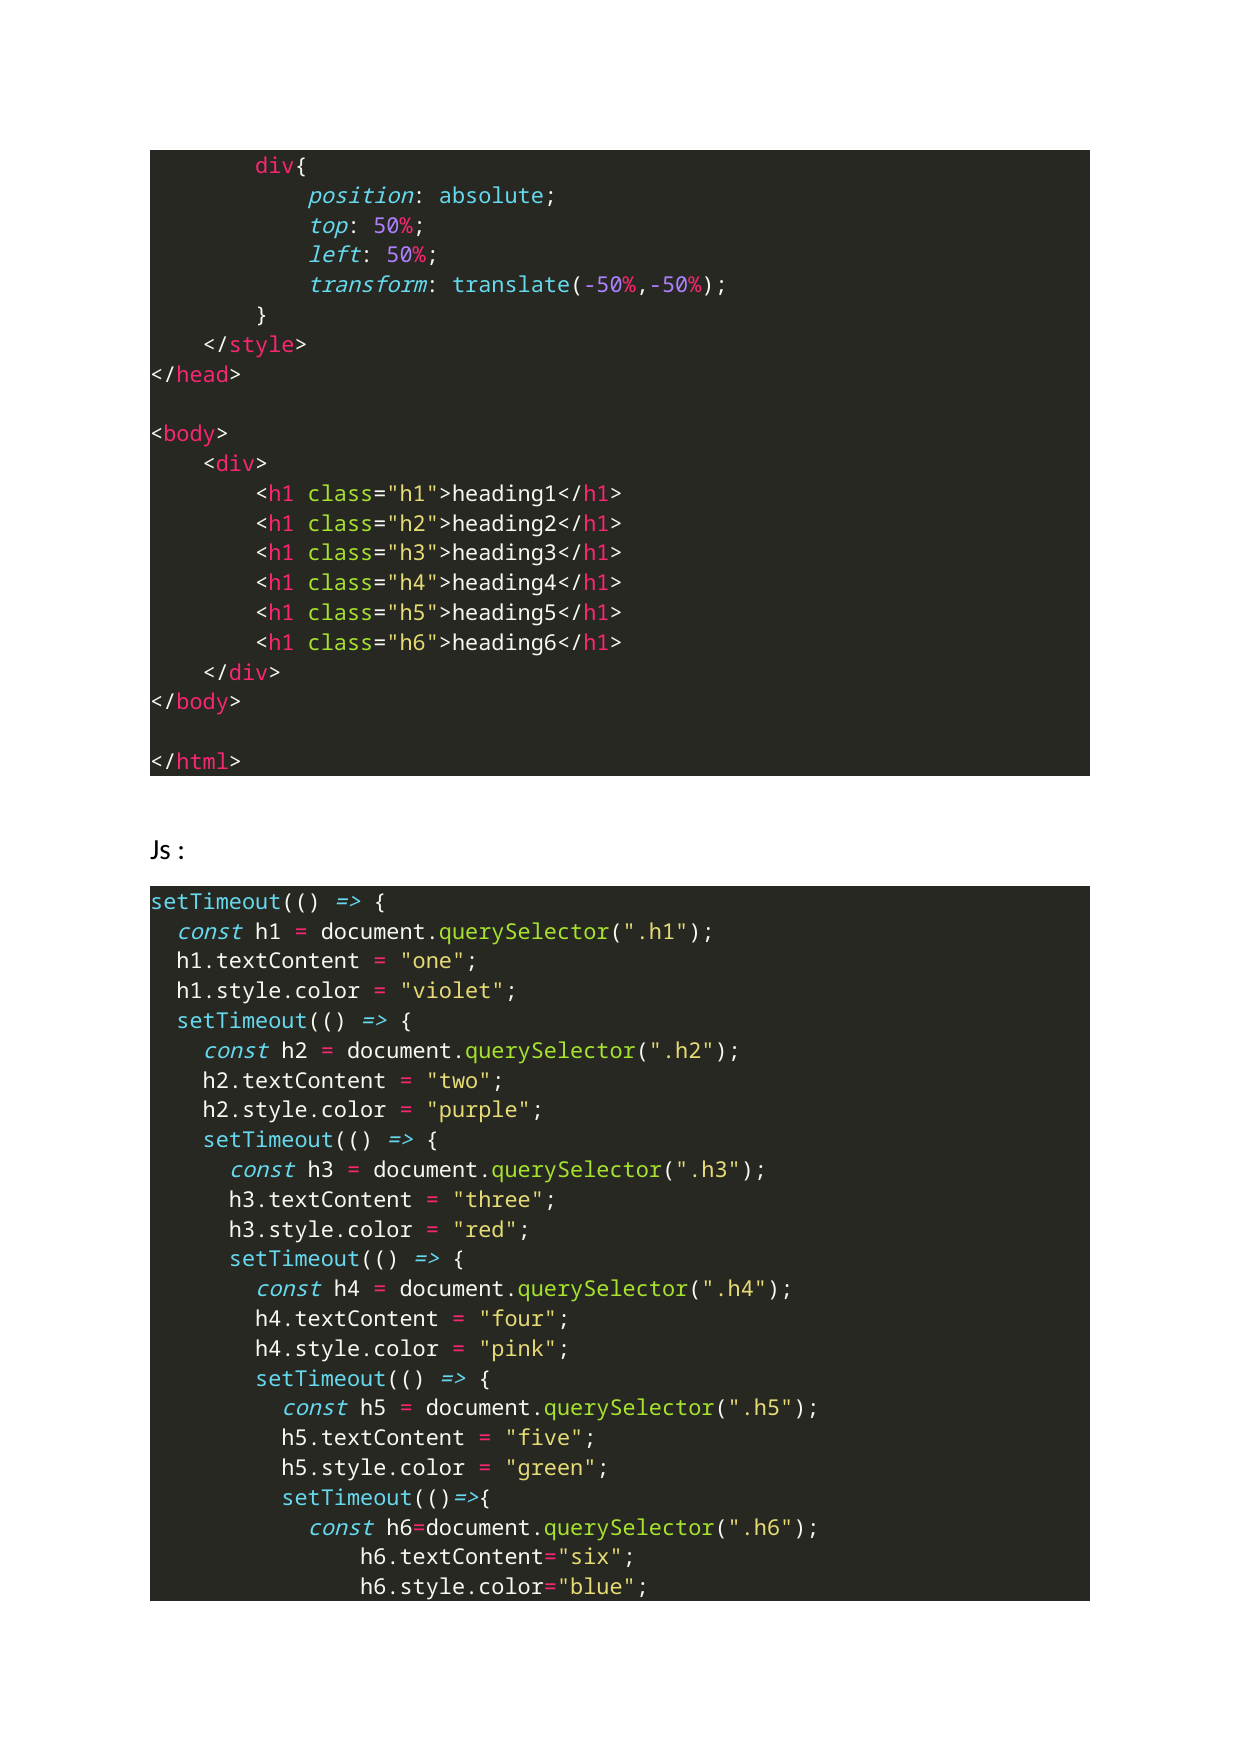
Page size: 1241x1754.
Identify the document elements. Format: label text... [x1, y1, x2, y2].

text h6.style.color="blue"; [150, 1571, 1090, 1601]
text const h6=document.querySelector(".h6"); [150, 1511, 1090, 1541]
text h1.textContent = "one"; [150, 945, 1090, 975]
text <h1 class="h6">heading6</h1> [150, 627, 1090, 656]
text <h1 class="h3">heading3</h1> [150, 537, 1090, 567]
text setTimeout(() => { [150, 1124, 1090, 1154]
text Js : [150, 831, 1090, 866]
text transform: translate(-50%,-50%); [150, 269, 1090, 299]
text h2.textContent = "two"; [150, 1064, 1090, 1094]
text setTimeout(() => { [150, 886, 1090, 916]
text setTimeout(() => { [150, 1362, 1090, 1392]
text h3.style.color = "red"; [150, 1213, 1090, 1243]
text h3.textContent = "three"; [150, 1184, 1090, 1213]
text left: 50%; [150, 239, 1090, 269]
text <body> [150, 418, 1090, 448]
text </div> [150, 656, 1090, 686]
text h5.textContent = "five"; [150, 1422, 1090, 1452]
text h1.style.color = "violet"; [150, 975, 1090, 1005]
text setTimeout(()=>{ [150, 1482, 1090, 1511]
text top: 50%; [150, 209, 1090, 239]
text const h2 = document.querySelector(".h2"); [150, 1035, 1090, 1064]
text <h1 class="h4">heading4</h1> [150, 567, 1090, 597]
text const h1 = document.querySelector(".h1"); [150, 916, 1090, 945]
text </body> [150, 686, 1090, 716]
text h2.style.color = "purple"; [150, 1094, 1090, 1124]
text const h4 = document.querySelector(".h4"); [150, 1273, 1090, 1303]
text <h1 class="h1">heading1</h1> [150, 478, 1090, 507]
text setTimeout(() => { [150, 1005, 1090, 1035]
text const h3 = document.querySelector(".h3"); [150, 1154, 1090, 1184]
text <h1 class="h5">heading5</h1> [150, 597, 1090, 627]
text </html> [150, 746, 1090, 776]
text h5.style.color = "green"; [150, 1452, 1090, 1482]
text setTimeout(() => { [150, 1243, 1090, 1273]
text const h5 = document.querySelector(".h5"); [150, 1392, 1090, 1422]
text <h1 class="h2">heading2</h1> [150, 507, 1090, 537]
text h4.style.color = "pink"; [150, 1333, 1090, 1362]
text h4.textContent = "four"; [150, 1303, 1090, 1333]
text position: absolute; [150, 180, 1090, 209]
text </style> [150, 329, 1090, 358]
text } [150, 299, 1090, 329]
text </head> [150, 358, 1090, 388]
text <div> [150, 448, 1090, 478]
text div{ [150, 150, 1090, 180]
text h6.textContent="six"; [150, 1541, 1090, 1571]
